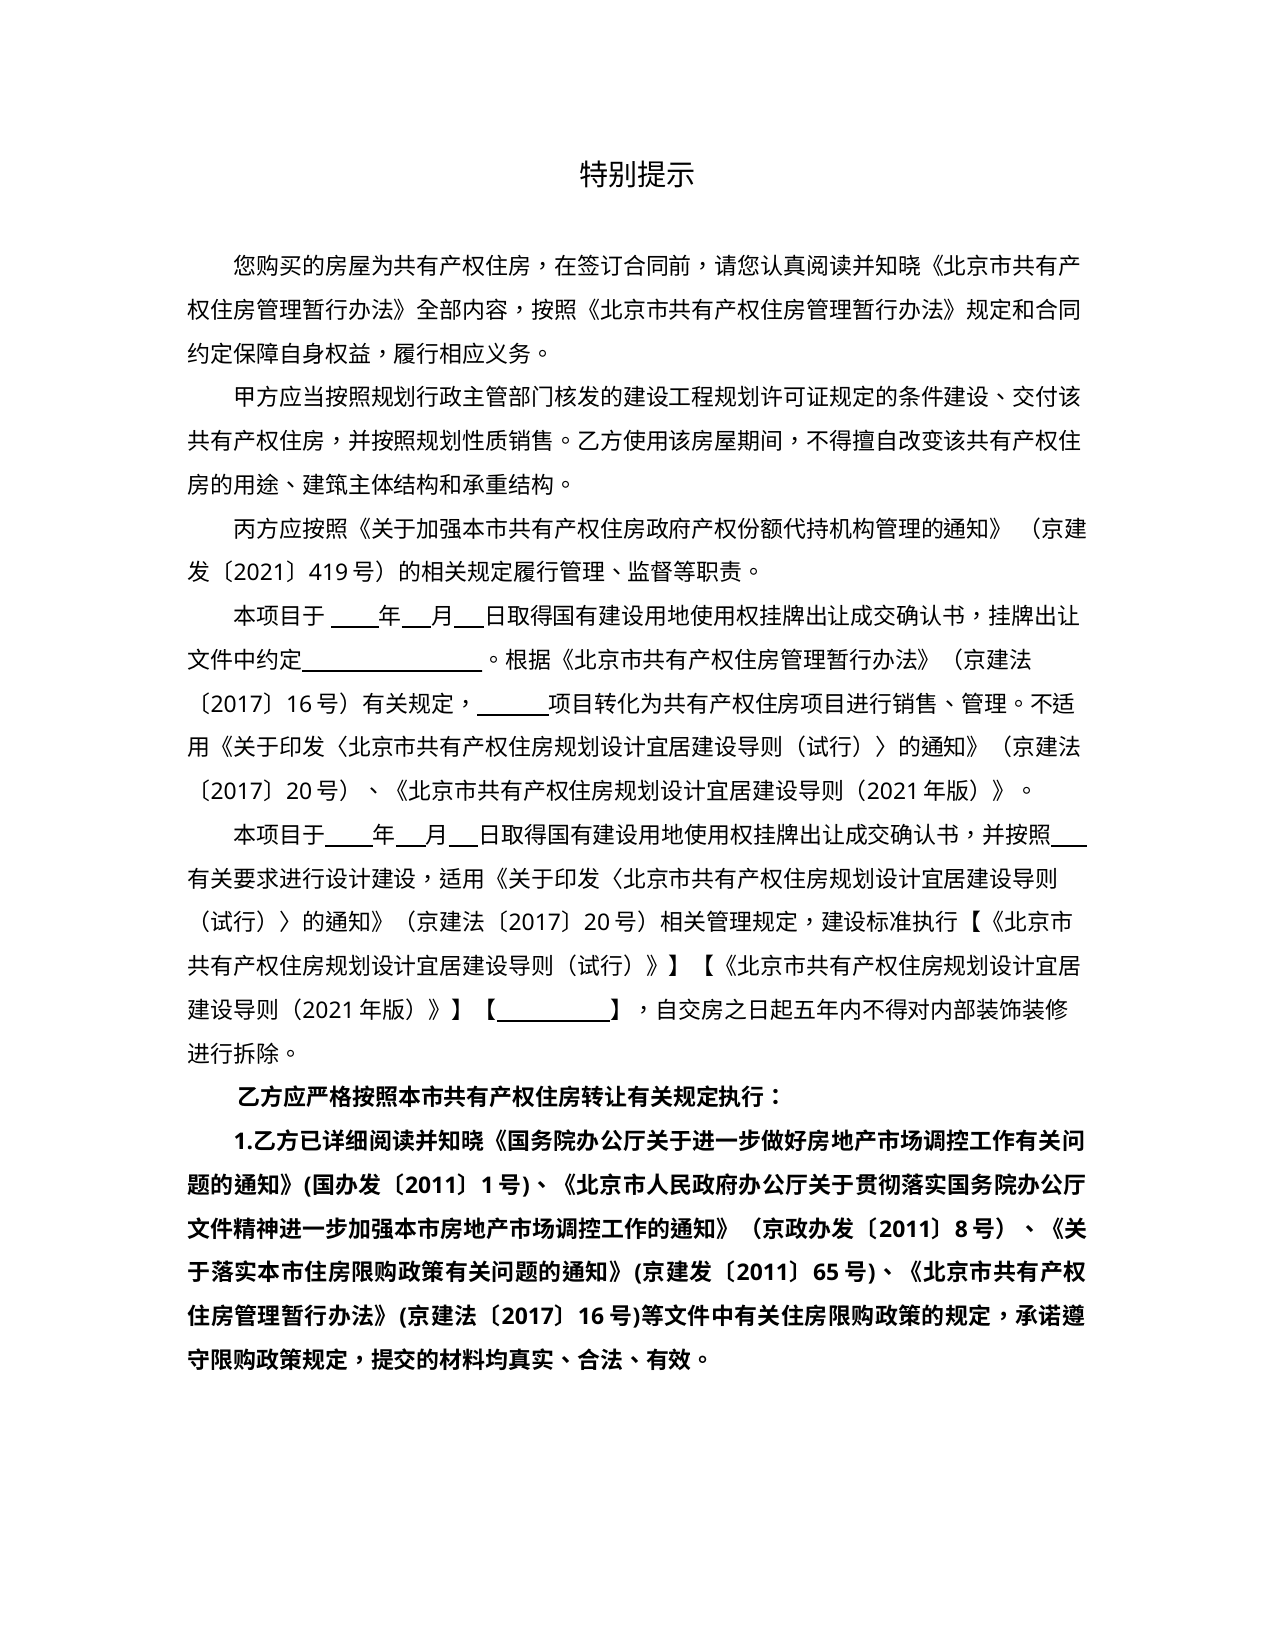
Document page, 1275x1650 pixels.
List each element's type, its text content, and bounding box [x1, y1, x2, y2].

text 特别提示 [187, 150, 1087, 194]
text 丙方应按照《关于加强本市共有产权住房政府产权份额代持机构管理的通知》 （京建发〔2021〕419号）的相关规定履行管理、监督等职责。 [187, 500, 1087, 587]
text 本项目于 年 月 日取得国有建设用地使用权挂牌出让成交确认书，挂牌出让文件中约定 。根据《北京市共有产权住房管理暂行办法》（京建法〔2017〕16号）有关规定， 项目转化为共有产权住房项目进行销售、管理。不适用《关于印发〈北京市共有产权住房规划设计宜居建设导则（试行）〉的通知》（京建法〔2017〕20号）、《北京市共有产权住房规划设计宜居建设导则（2021年版）》。 [187, 587, 1087, 806]
text 乙方应严格按照本市共有产权住房转让有关规定执行： [187, 1069, 1087, 1112]
text 本项目于 年 月 日取得国有建设用地使用权挂牌出让成交确认书，并按照 有关要求进行设计建设，适用《关于印发〈北京市共有产权住房规划设计宜居建设导则（试行）〉的通知》（京建法〔2017〕20号）相关管理规定，建设标准执行【《北京市共有产权住房规划设计宜居建设导则（试行）》】【《北京市共有产权住房规划设计宜居建设导则（2021年版）》】【 】，自交房之日起五年内不得对内部装饰装修进行拆除。 [187, 806, 1087, 1069]
text 您购买的房屋为共有产权住房，在签订合同前，请您认真阅读并知晓《北京市共有产权住房管理暂行办法》全部内容，按照《北京市共有产权住房管理暂行办法》规定和合同约定保障自身权益，履行相应义务。 [187, 237, 1087, 369]
text 甲方应当按照规划行政主管部门核发的建设工程规划许可证规定的条件建设、交付该共有产权住房，并按照规划性质销售。乙方使用该房屋期间，不得擅自改变该共有产权住房的用途、建筑主体结构和承重结构。 [187, 369, 1087, 500]
text 1.乙方已详细阅读并知晓《国务院办公厅关于进一步做好房地产市场调控工作有关问题的通知》(国办发〔2011〕1号)、《北京市人民政府办公厅关于贯彻落实国务院办公厅文件精神进一步加强本市房地产市场调控工作的通知》（京政办发〔2011〕8号）、《关于落实本市住房限购政策有关问题的通知》(京建发〔2011〕65号)、《北京市共有产权住房管理暂行办法》(京建法〔2017〕16号)等文件中有关住房限购政策的规定，承诺遵守限购政策规定，提交的材料均真实、合法、有效。 [187, 1112, 1087, 1375]
